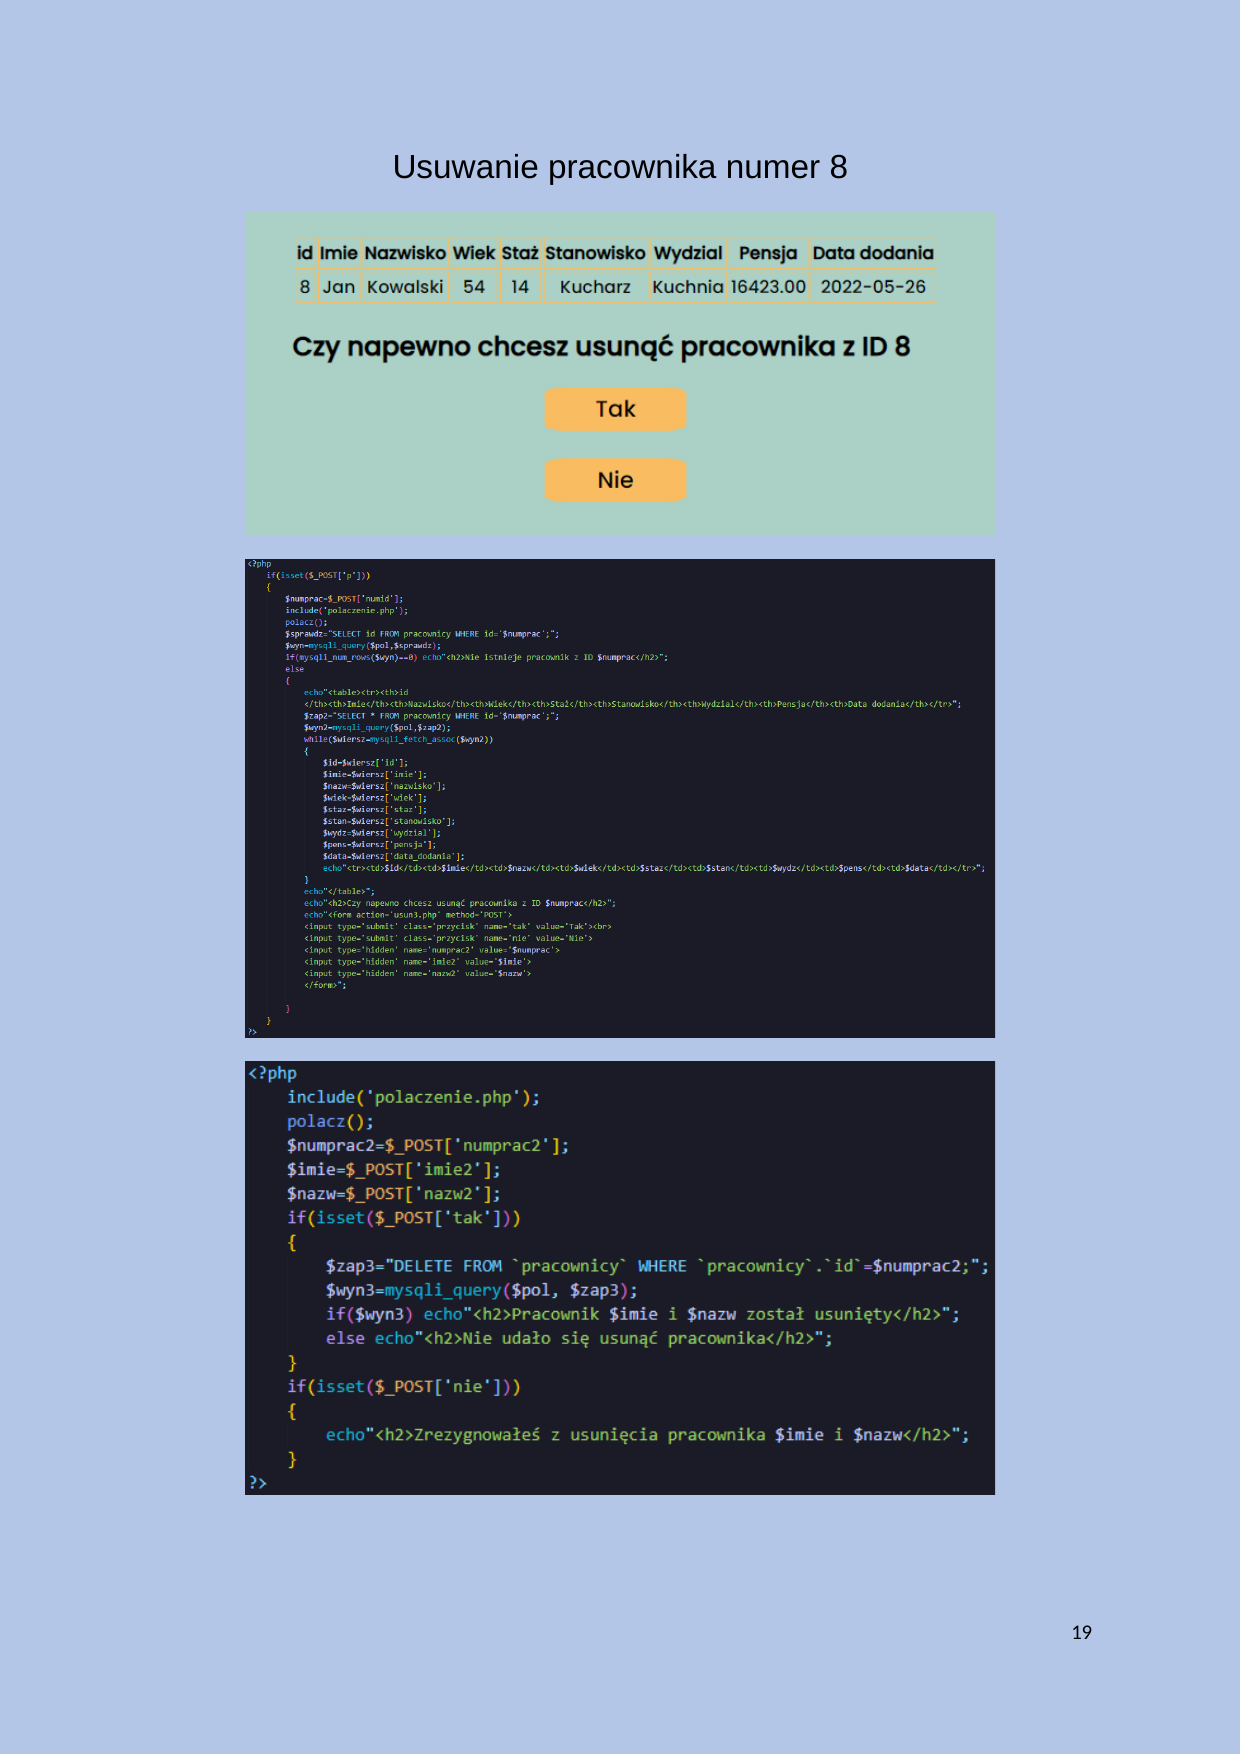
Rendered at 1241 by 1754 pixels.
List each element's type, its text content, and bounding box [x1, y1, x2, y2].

text Usuwanie pracownika numer 8 [148, 148, 1093, 186]
picture [245, 559, 995, 1038]
picture [245, 212, 995, 535]
picture [245, 1061, 995, 1495]
